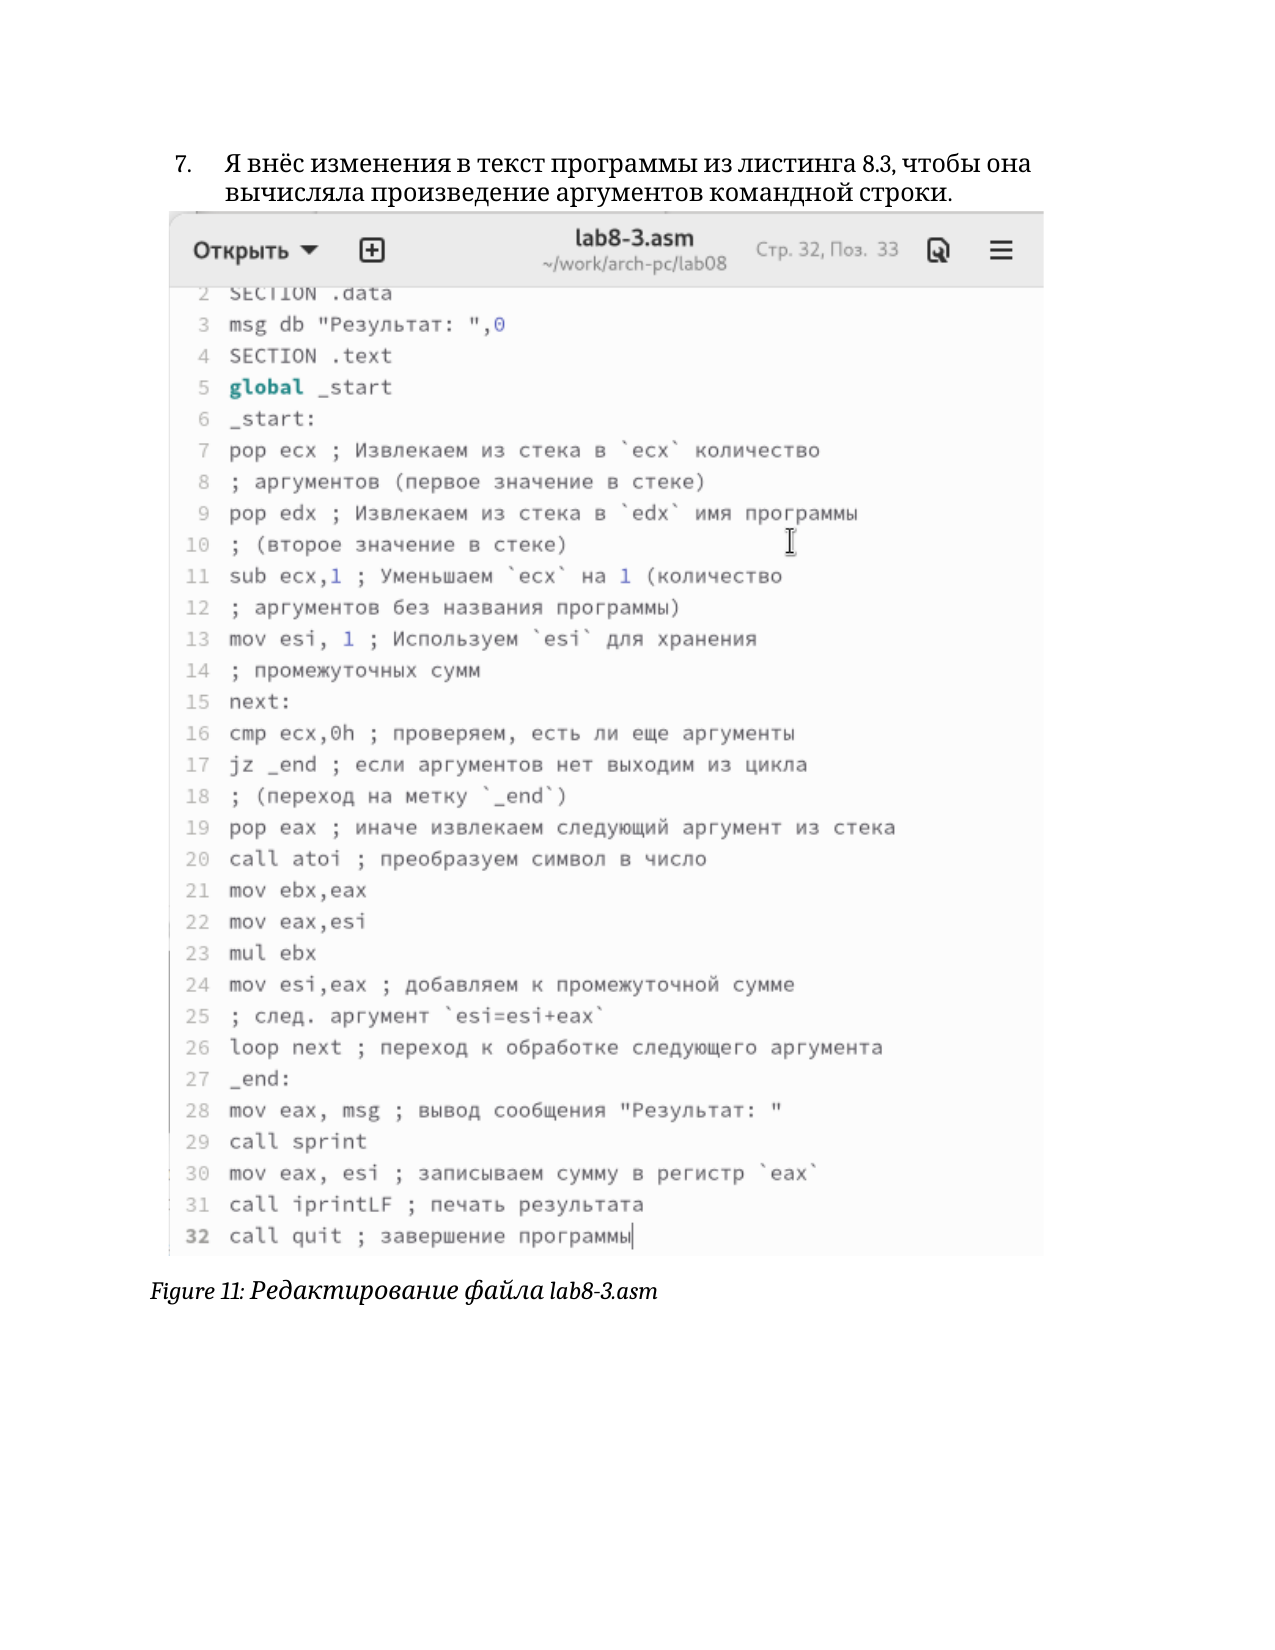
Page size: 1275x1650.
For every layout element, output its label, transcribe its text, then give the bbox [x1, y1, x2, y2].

list Я внёс изменения в текст программы из листинга 8.3, чтобы она вычисляла произведение аргументов командной строки. [175, 150, 1125, 207]
picture [168, 211, 1044, 1256]
text Figure 11: Редактирование файла lab8-3.asm [150, 1277, 1125, 1306]
